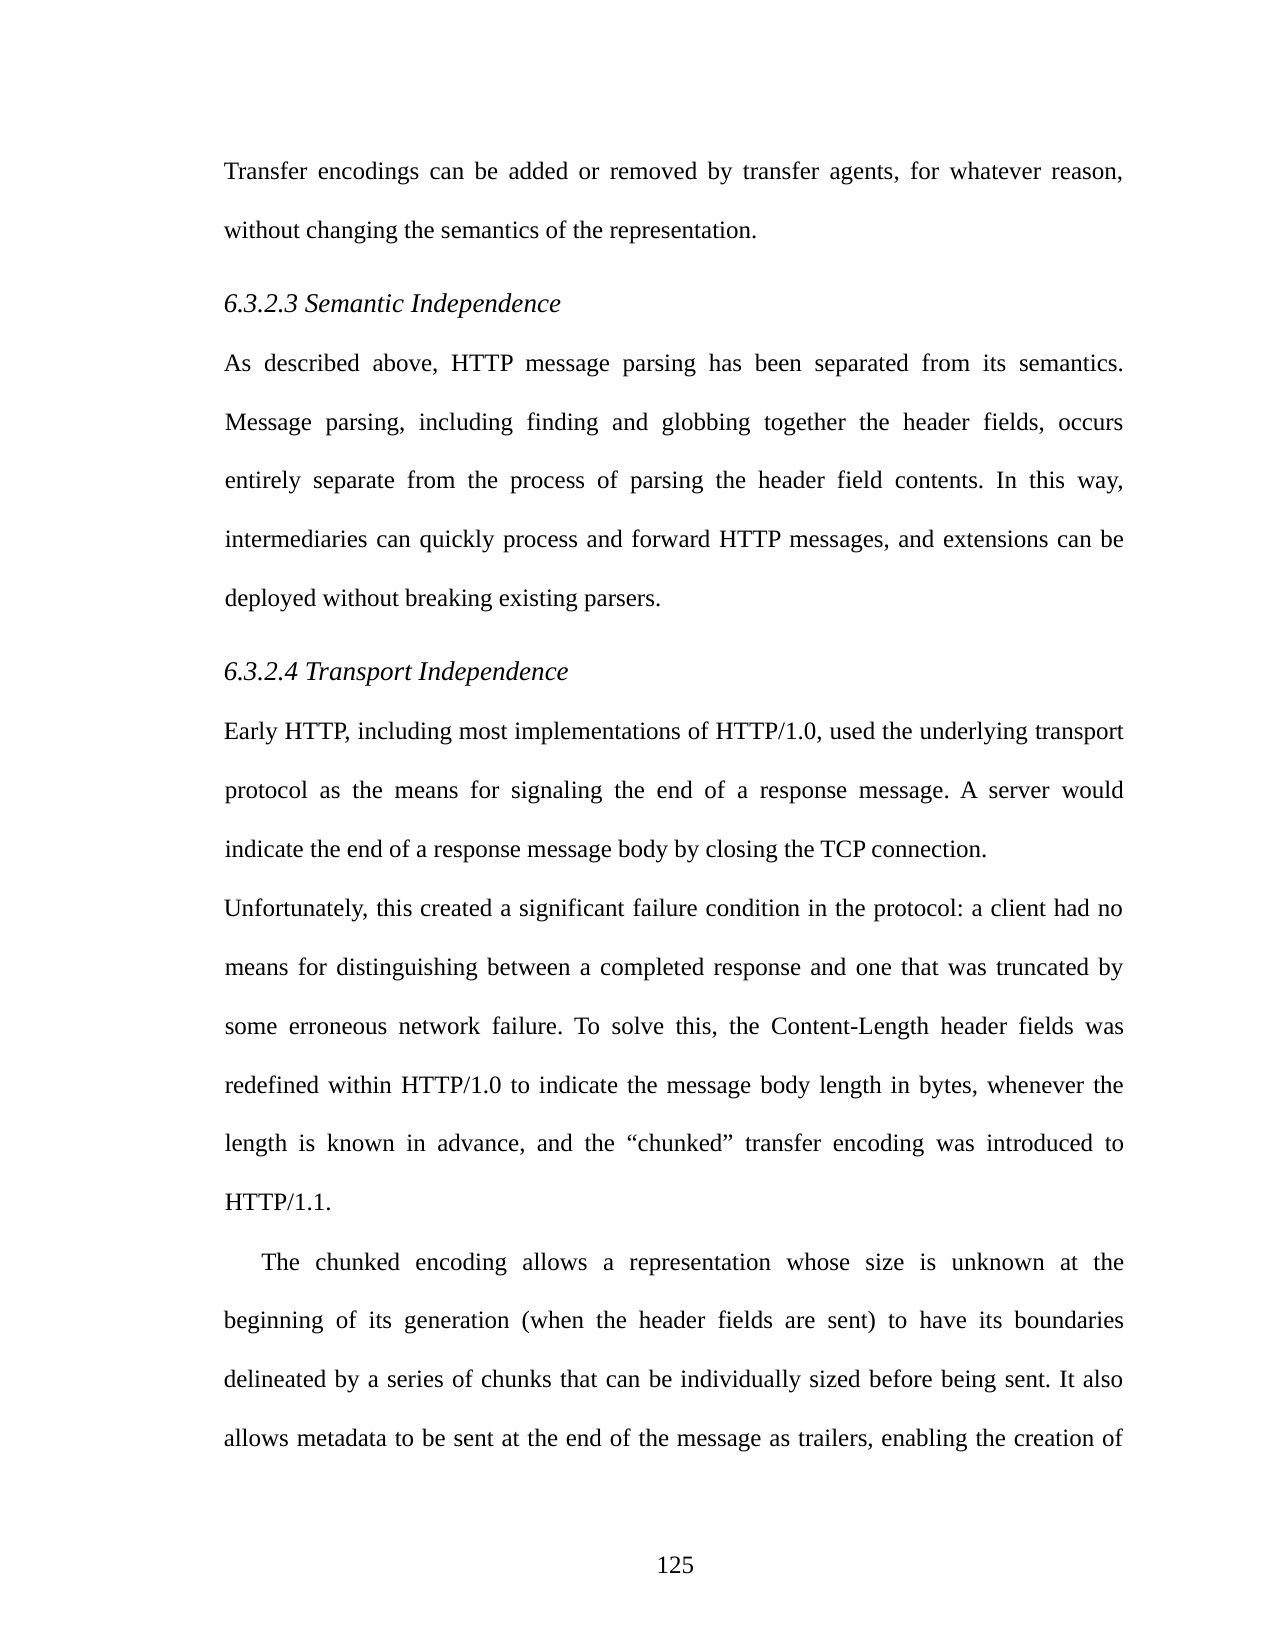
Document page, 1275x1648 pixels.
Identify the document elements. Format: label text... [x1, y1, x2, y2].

subtitle 6.3.2.3 Semantic Independence [223, 287, 1064, 318]
text Early HTTP, including most implementations of HTTP/1.0, used the underlying transport protocol as the means for signaling the end of a response message. A server would indicate the end of a response message body by closing the TCP connection. [223, 716, 1125, 862]
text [223, 156, 1125, 244]
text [223, 1247, 1125, 1452]
text As described above, HTTP message parsing has been separated from its semantics. Message parsing, including finding and globbing together the header fields, occurs entirely separate from the process of parsing the header field contents. In this way, intermediaries can quickly process and forward HTTP messages, and extensions can be deployed without breaking existing parsers. [223, 348, 1125, 612]
text Unfortunately, this created a significant failure condition in the protocol: a client had no means for distinguishing between a completed response and one that was truncated by some erroneous network failure. To solve this, the Content-Length header fields was redefined within HTTP/1.0 to indicate the message body length in bytes, whenever the length is known in advance, and the “chunked” transfer encoding was introduced to HTTP/1.1. [223, 893, 1125, 1216]
subtitle 6.3.2.4 Transport Independence [223, 655, 1064, 686]
